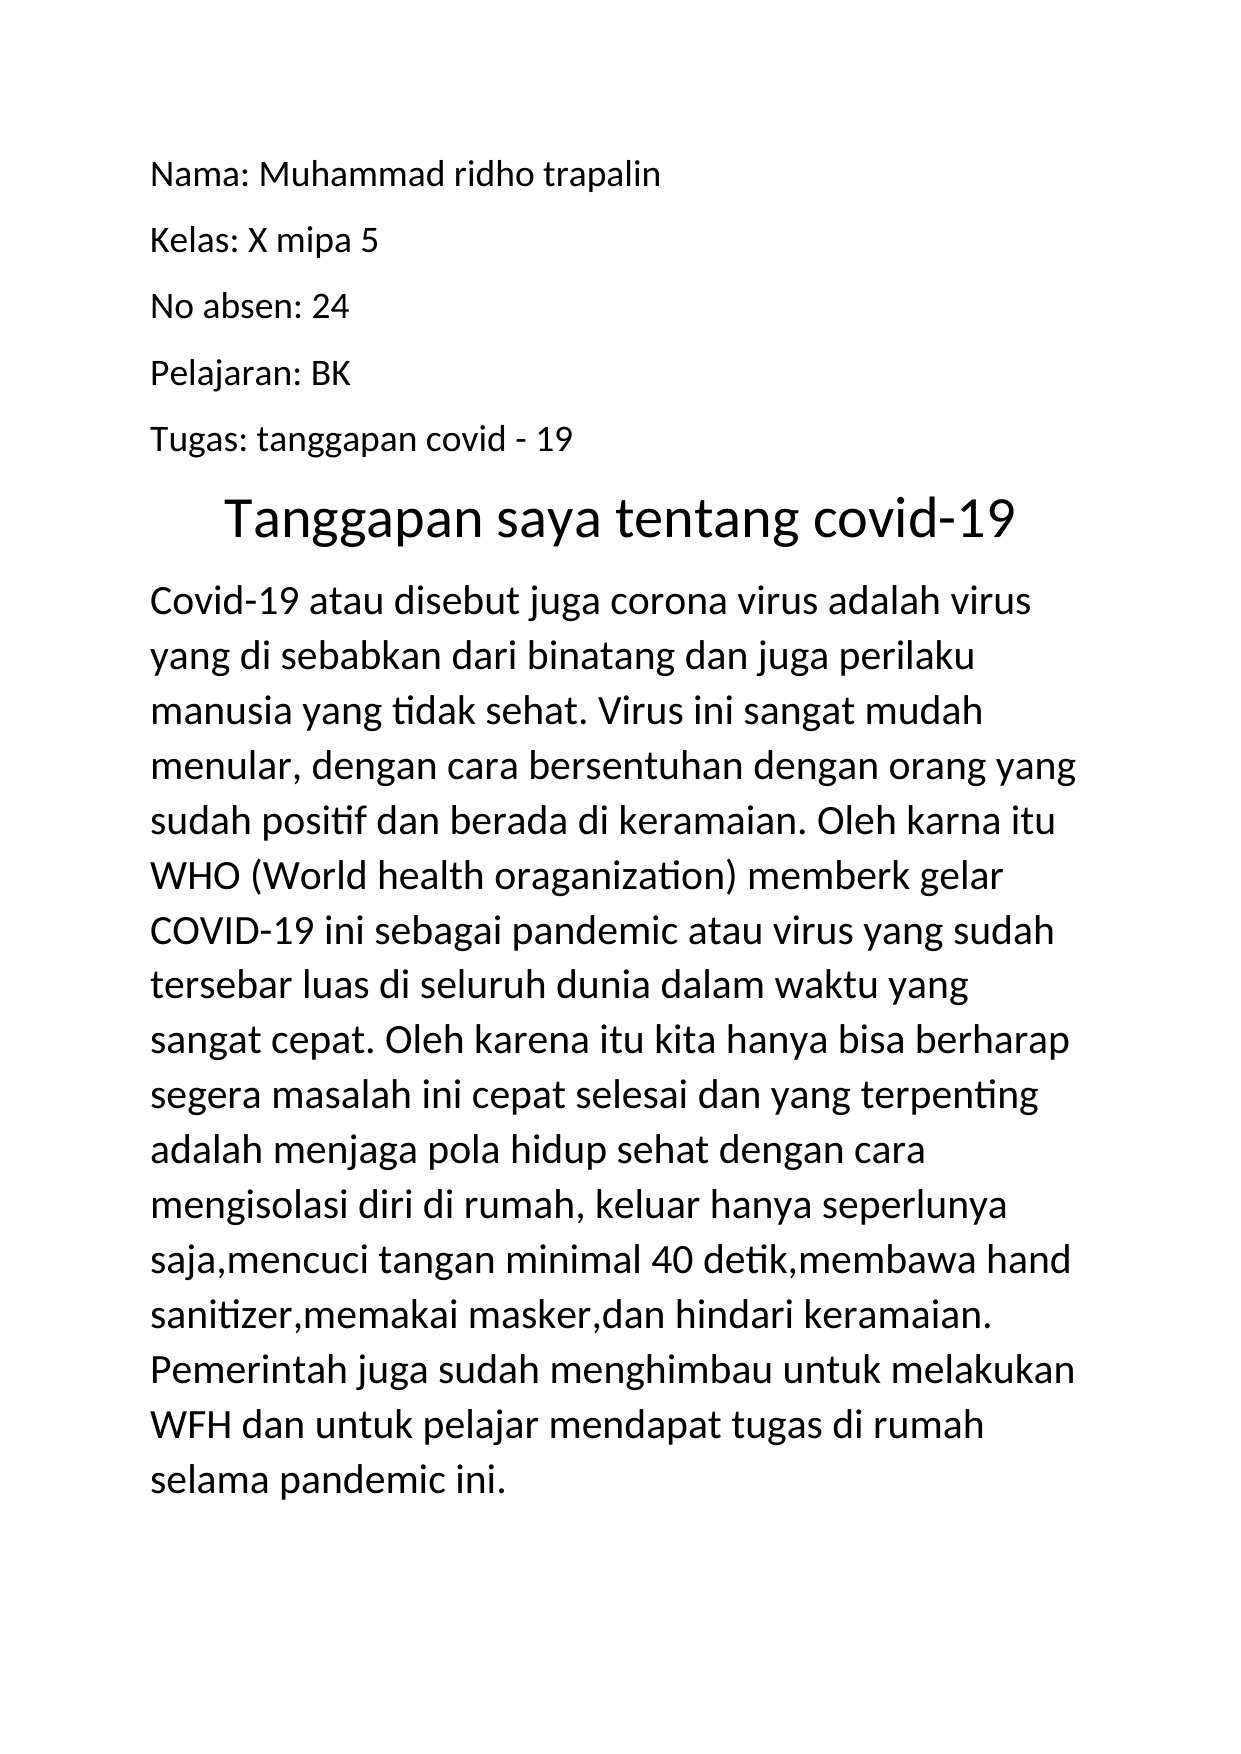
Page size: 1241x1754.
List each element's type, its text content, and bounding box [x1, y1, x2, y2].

text Kelas: X mipa 5 [150, 216, 1090, 262]
text No absen: 24 [150, 282, 1090, 328]
text Nama: Muhammad ridho trapalin [150, 150, 1090, 196]
text Tugas: tanggapan covid - 19 [150, 414, 1090, 460]
text Tanggapan saya tentang covid-19 [150, 481, 1090, 552]
text Covid-19 atau disebut juga corona virus adalah virus yang di sebabkan dari binatang dan juga perilaku manusia yang tidak sehat. Virus ini sangat mudah menular, dengan cara bersentuhan dengan orang yang sudah positif dan berada di keramaian. Oleh karna itu WHO (World health oraganization) memberk gelar COVID-19 ini sebagai pandemic atau virus yang sudah tersebar luas di seluruh dunia dalam waktu yang sangat cepat. Oleh karena itu kita hanya bisa berharap segera masalah ini cepat selesai dan yang terpenting adalah menjaga pola hidup sehat dengan cara mengisolasi diri di rumah, keluar hanya seperlunya saja,mencuci tangan minimal 40 detik,membawa hand sanitizer,memakai masker,dan hindari keramaian. Pemerintah juga sudah menghimbau untuk melakukan WFH dan untuk pelajar mendapat tugas di rumah selama pandemic ini. [150, 574, 1090, 1503]
text Pelajaran: BK [150, 348, 1090, 394]
